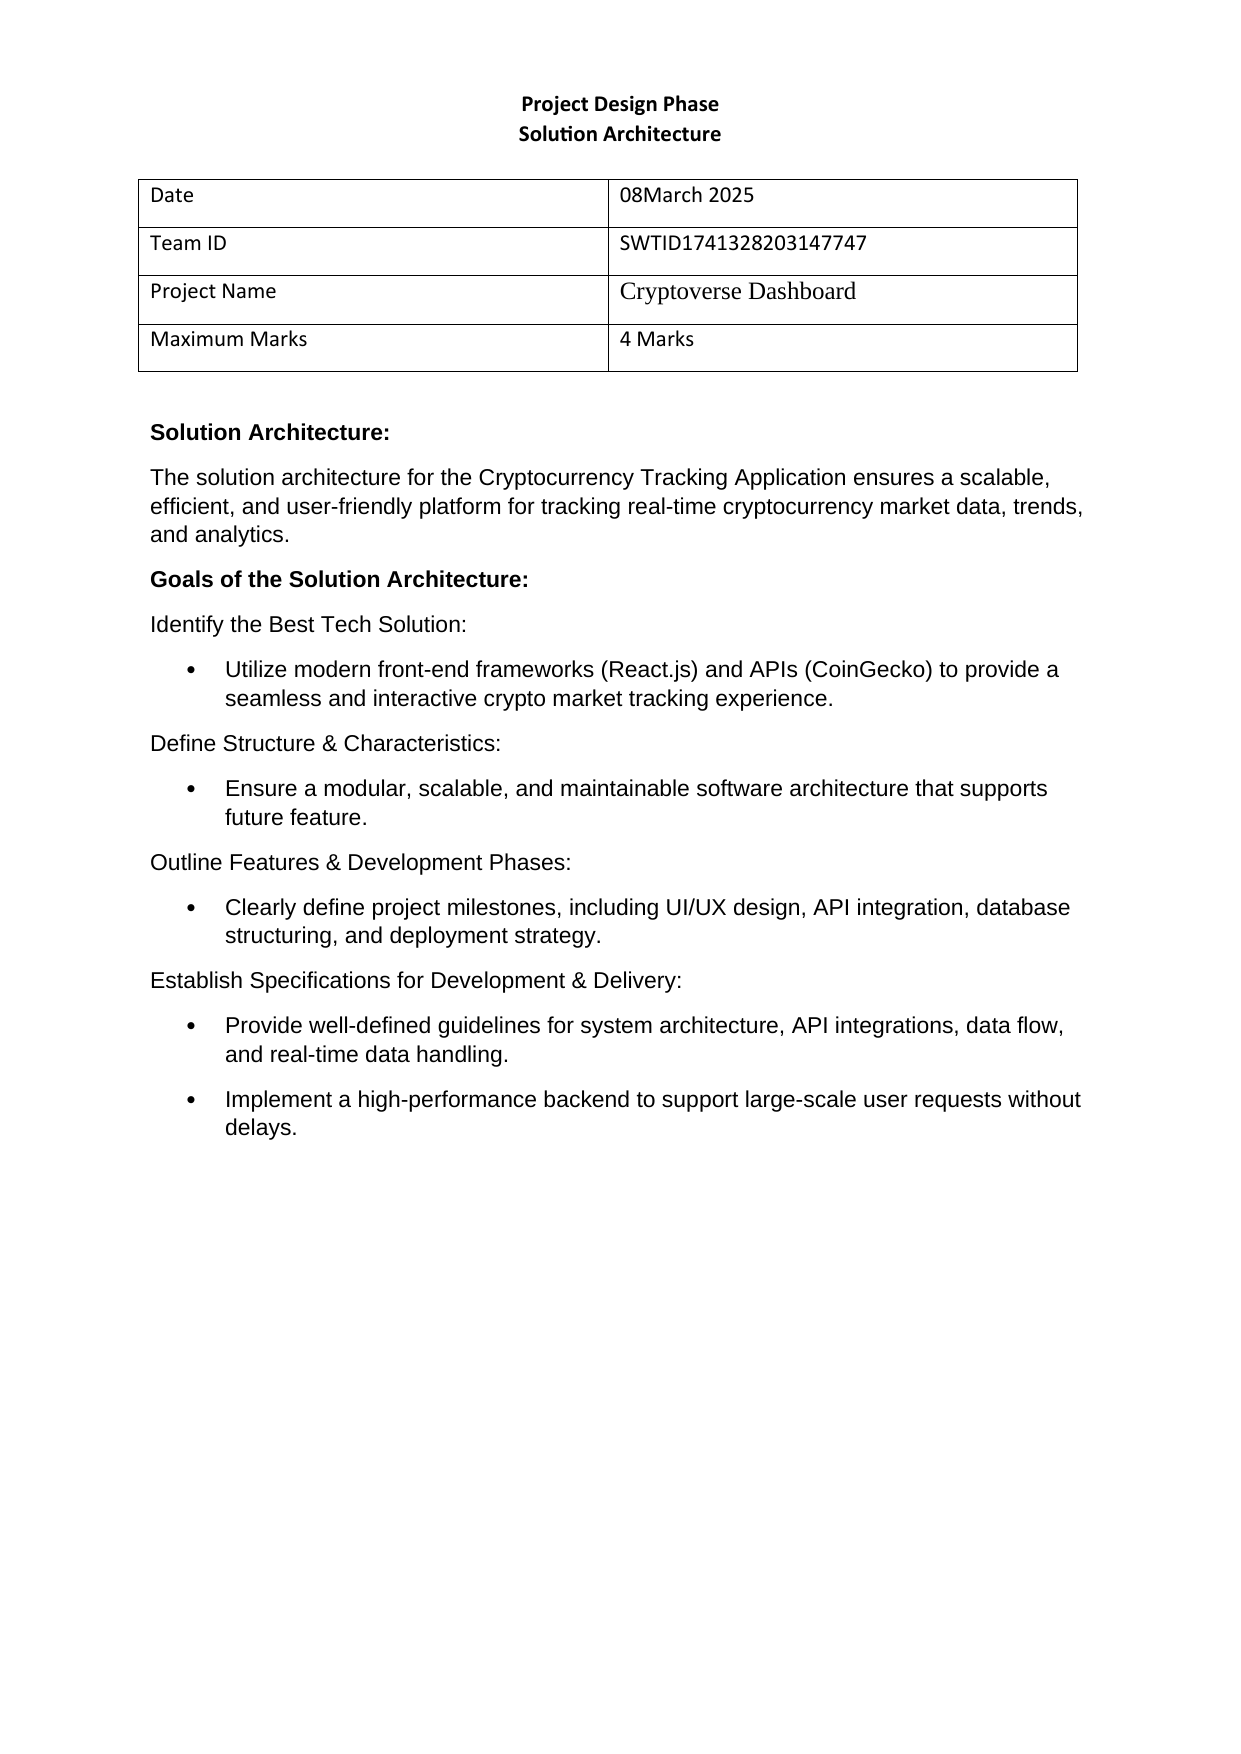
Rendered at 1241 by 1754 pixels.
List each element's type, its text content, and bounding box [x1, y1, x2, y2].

table_cell Project Name [139, 276, 608, 323]
table_cell Cryptoverse Dashboard [609, 276, 1077, 323]
list Clearly define project milestones, including UI/UX design, API integration, database structuring, and deployment strategy. [187, 894, 1090, 948]
table_cell Maximum Marks [139, 325, 608, 371]
table_cell 4 Marks [609, 325, 1077, 371]
list Utilize modern front-end frameworks (React.js) and APIs (CoinGecko) to provide a seamless and interactive crypto market tracking experience. [187, 656, 1090, 711]
text Solution Architecture: [150, 419, 1090, 446]
table_header Date [139, 180, 608, 227]
table_cell SWTID1741328203147747 [609, 228, 1077, 275]
list Ensure a modular, scalable, and maintainable software architecture that supports future feature. [187, 775, 1090, 830]
text Project Design Phase [150, 89, 1090, 117]
list Implement a high-performance backend to support large-scale user requests without delays. [187, 1086, 1090, 1141]
table_cell Team ID [139, 228, 608, 275]
table_header 08March 2025 [609, 180, 1077, 227]
text Goals of the Solution Architecture: [150, 566, 1090, 593]
text Establish Specifications for Development & Delivery: [150, 967, 1090, 994]
text Identify the Best Tech Solution: [150, 611, 1090, 638]
text Define Structure & Characteristics: [150, 730, 1090, 756]
text The solution architecture for the Cryptocurrency Tracking Application ensures a scalable, efficient, and user-friendly platform for tracking real-time cryptocurrency market data, trends, and analytics. [150, 464, 1090, 547]
list Provide well-defined guidelines for system architecture, API integrations, data flow, and real-time data handling. [187, 1012, 1090, 1067]
text Outline Features & Development Phases: [150, 849, 1090, 875]
text Solution Architecture [150, 119, 1090, 147]
